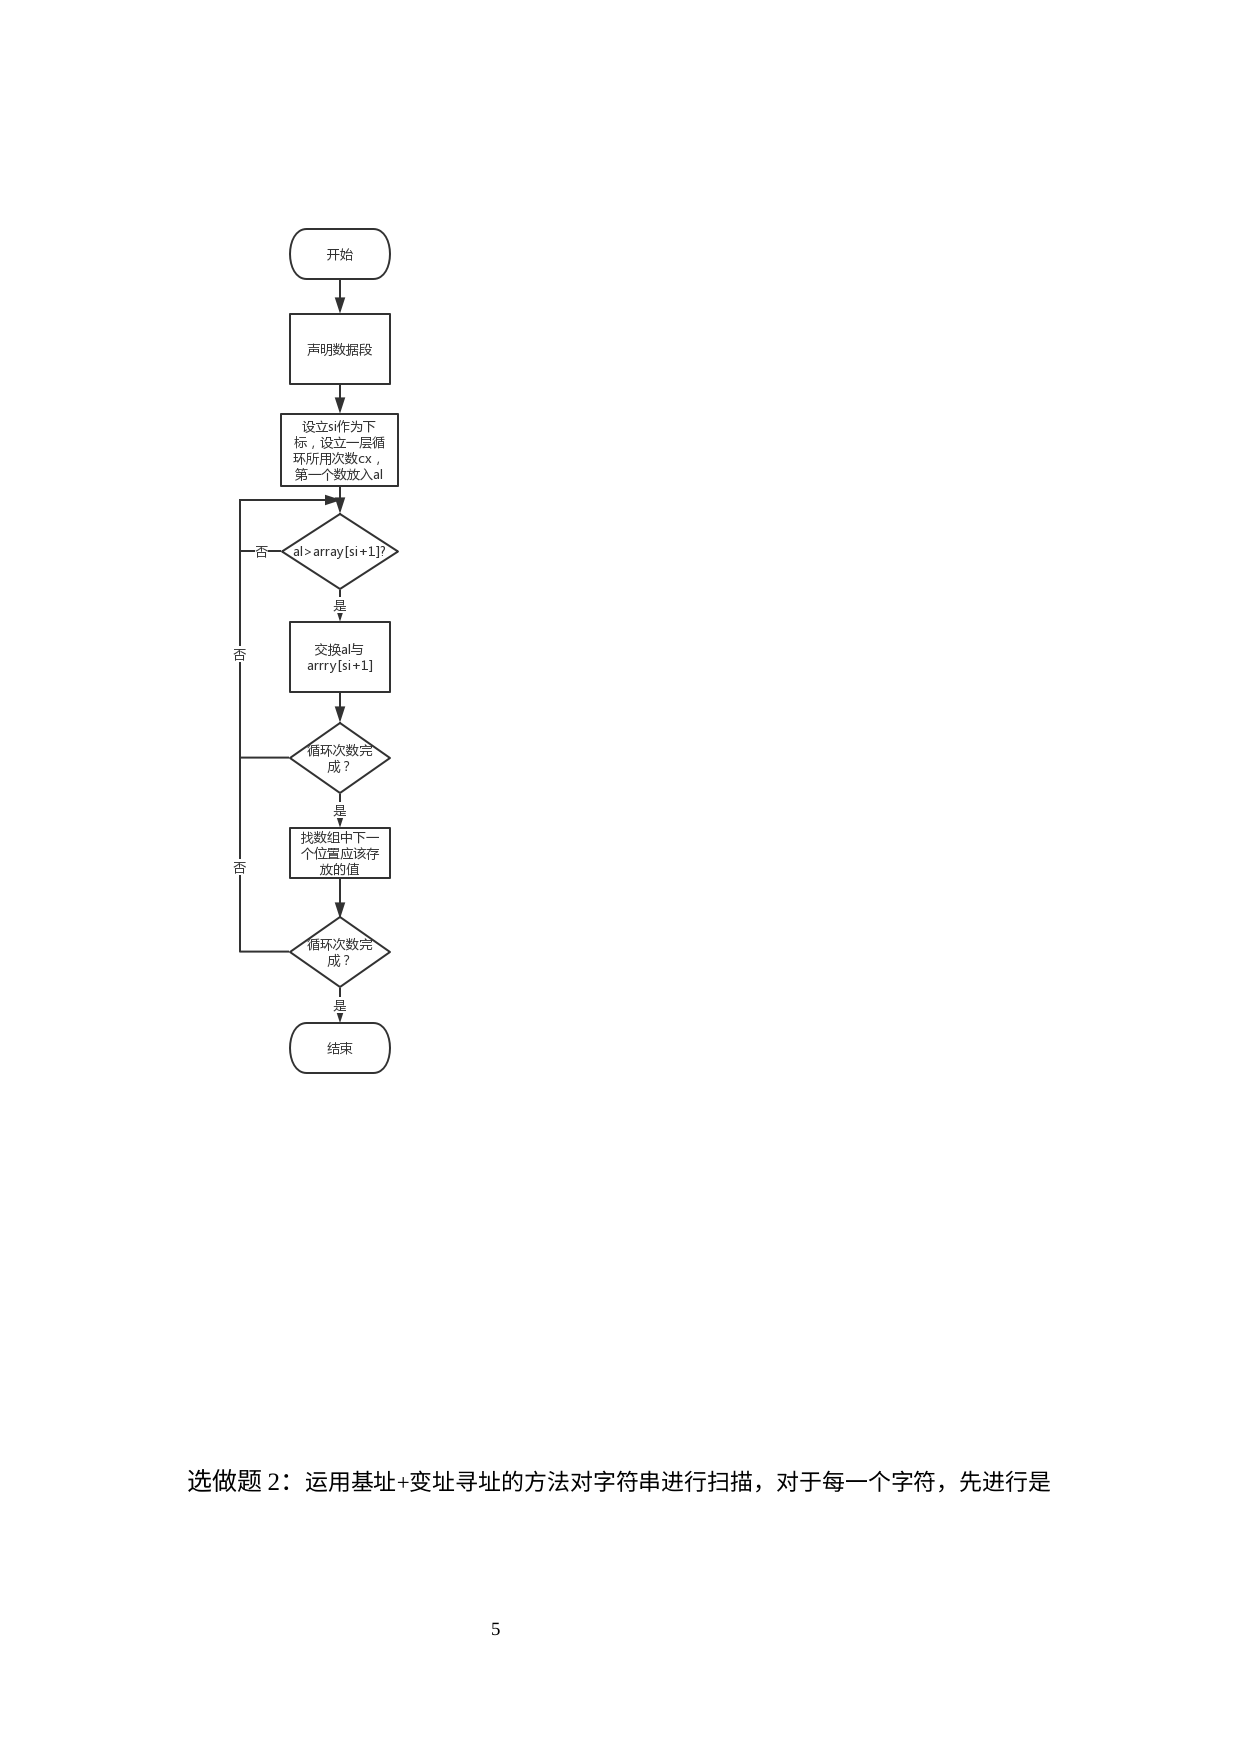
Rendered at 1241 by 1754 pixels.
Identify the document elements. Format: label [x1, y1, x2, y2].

list [187, 1447, 1053, 1512]
picture [187, 208, 459, 1134]
